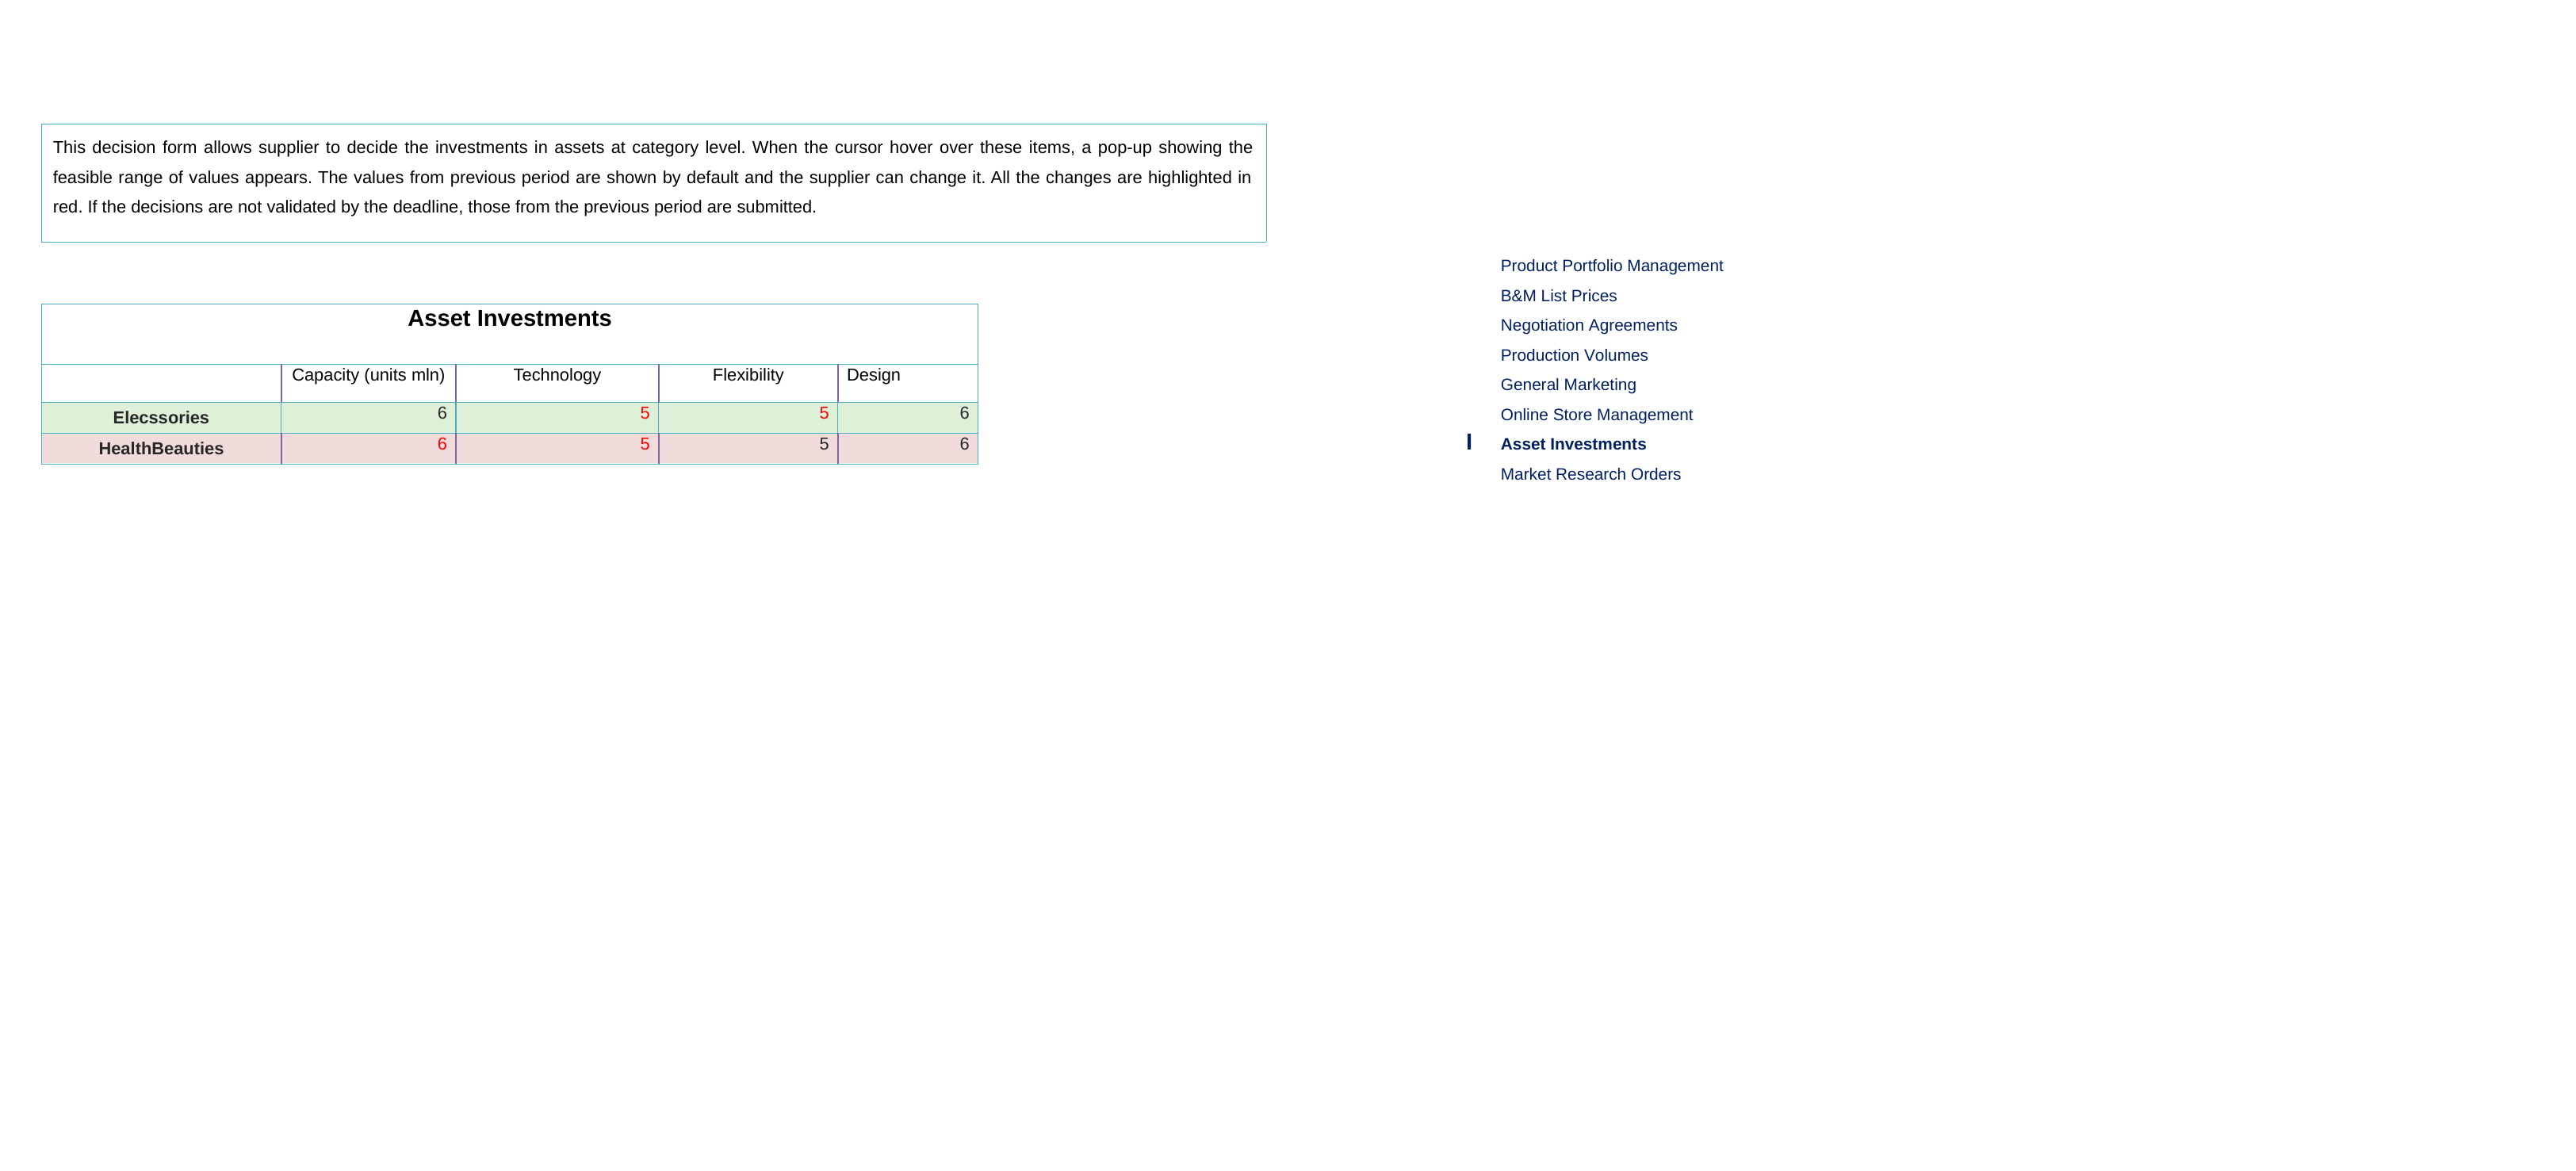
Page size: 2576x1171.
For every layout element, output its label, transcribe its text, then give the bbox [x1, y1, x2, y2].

table_cell 6 [281, 403, 455, 433]
table_cell 5 [457, 403, 658, 433]
table_cell Elecssories [42, 403, 281, 433]
table_cell Flexibility [660, 365, 837, 402]
table_cell 5 [457, 434, 658, 463]
table_cell Technology [457, 365, 658, 402]
table_cell Design [839, 365, 978, 402]
table_cell [42, 365, 281, 402]
table_cell Capacity (units mln) [282, 365, 455, 402]
table_cell 6 [838, 403, 978, 433]
table_cell HealthBeauties [42, 434, 281, 463]
table_cell 5 [659, 403, 837, 433]
table_header Asset Investments [42, 304, 978, 364]
table_cell 5 [660, 434, 837, 463]
table_cell 6 [839, 434, 978, 463]
table_cell 6 [282, 434, 455, 463]
